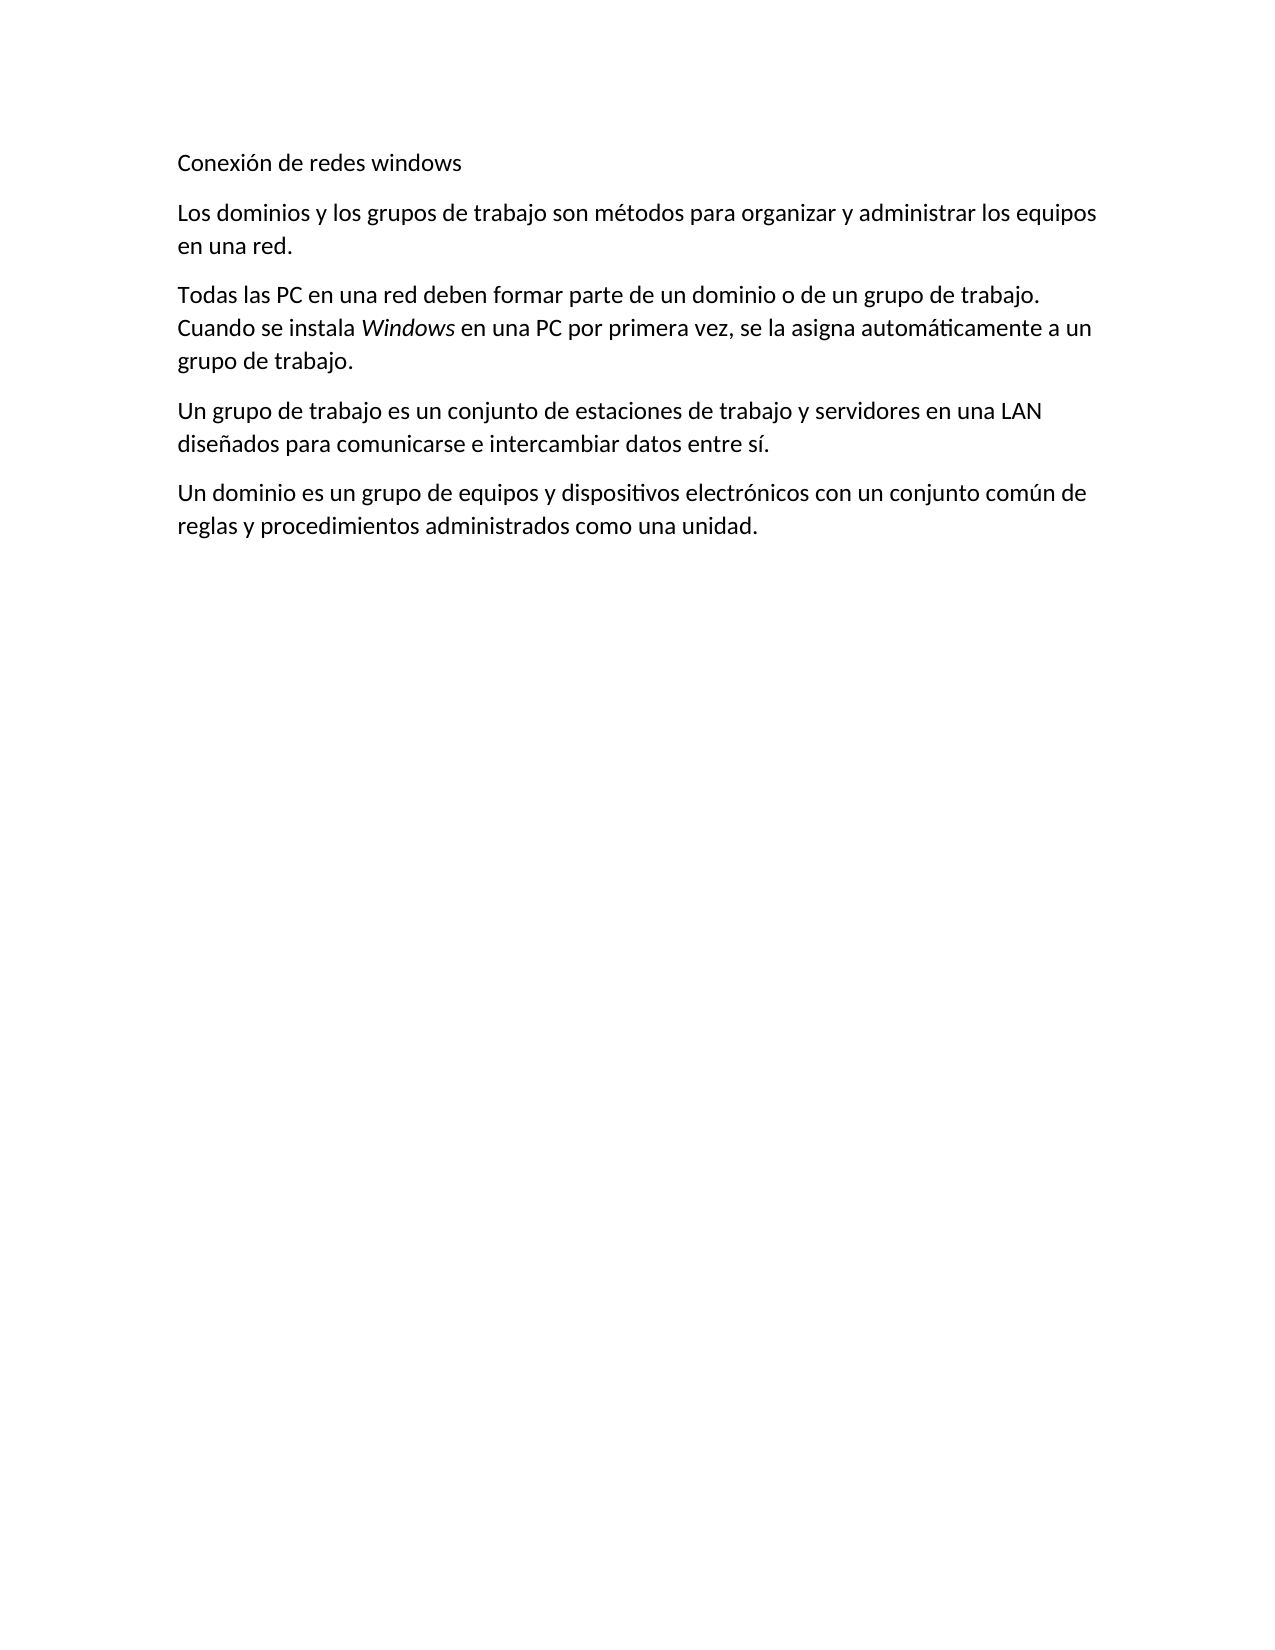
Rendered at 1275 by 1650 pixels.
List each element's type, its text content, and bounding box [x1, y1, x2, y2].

text Un grupo de trabajo es un conjunto de estaciones de trabajo y servidores en una LAN diseñados para comunicarse e intercambiar datos entre sí. [177, 395, 1098, 458]
text Todas las PC en una red deben formar parte de un dominio o de un grupo de trabajo. Cuando se instala Windows en una PC por primera vez, se la asigna automáticamente a un grupo de trabajo. [177, 280, 1098, 376]
text Conexión de redes windows [177, 148, 1098, 178]
text Los dominios y los grupos de trabajo son métodos para organizar y administrar los equipos en una red. [177, 197, 1098, 261]
text Un dominio es un grupo de equipos y dispositivos electrónicos con un conjunto común de reglas y procedimientos administrados como una unidad. [177, 478, 1098, 541]
